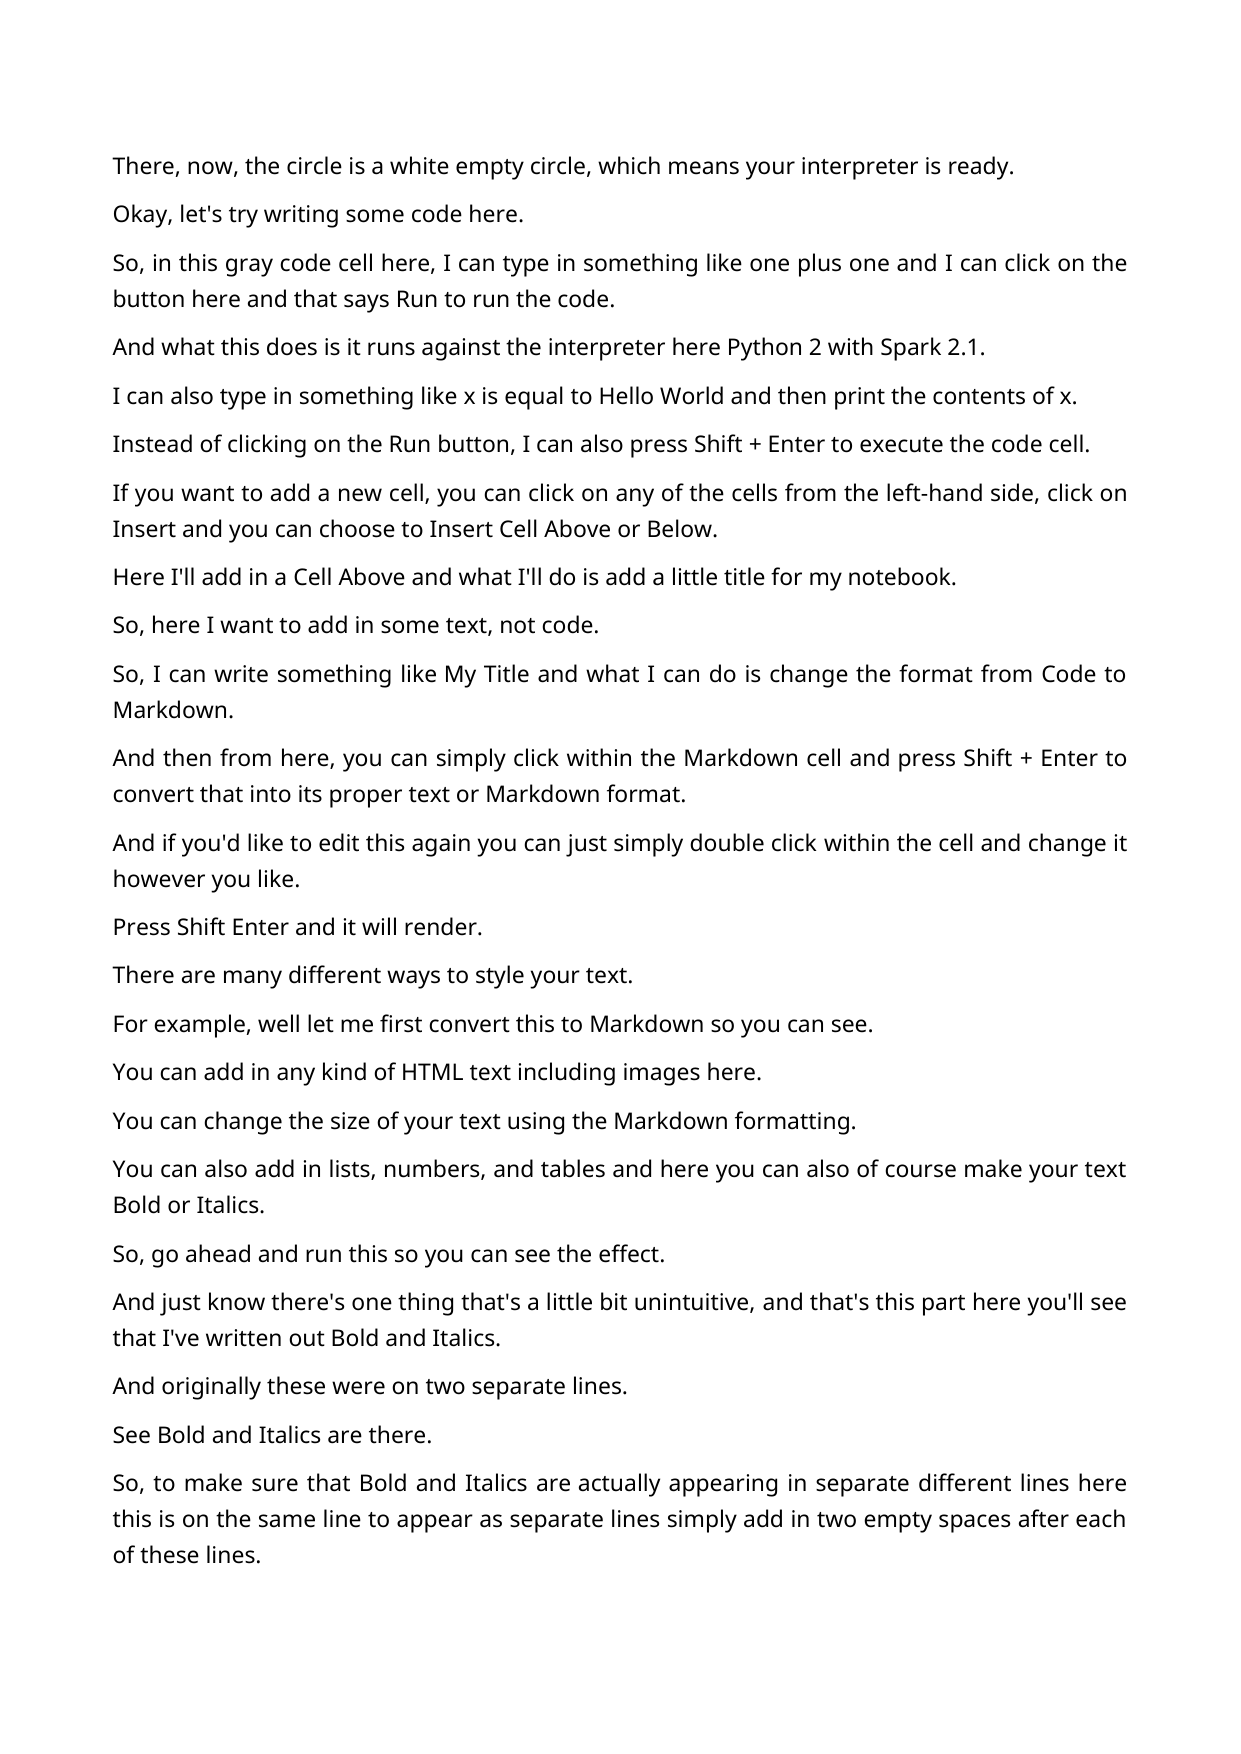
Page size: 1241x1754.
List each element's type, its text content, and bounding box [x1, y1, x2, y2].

text So, here I want to add in some text, not code. [112, 609, 1128, 641]
text So, to make sure that Bold and Italics are actually appearing in separate different lines here this is on the same line to appear as separate lines simply add in two empty spaces after each of these lines. [112, 1467, 1128, 1570]
text And what this does is it runs against the interpreter here Python 2 with Spark 2.1. [112, 331, 1128, 362]
text If you want to add a new cell, you can click on any of the cells from the left-hand side, click on Insert and you can choose to Insert Cell Above or Below. [112, 477, 1128, 544]
text So, go ahead and run this so you can see the effect. [112, 1237, 1128, 1269]
text Here I'll add in a Cell Above and what I'll do is add a little title for my notebook. [112, 561, 1128, 592]
text You can also add in lists, numbers, and tables and here you can also of course make your text Bold or Italics. [112, 1153, 1128, 1220]
text And then from here, you can simply click within the Markdown cell and press Shift + Enter to convert that into its proper text or Markdown format. [112, 742, 1128, 809]
text There are many different ways to style your text. [112, 959, 1128, 991]
text There, now, the circle is a white empty circle, which means your interpreter is ready. [112, 150, 1128, 181]
text See Bold and Italics are there. [112, 1419, 1128, 1450]
text So, in this gray code cell here, I can type in something like one plus one and I can click on the button here and that says Run to run the code. [112, 247, 1128, 314]
text Press Shift Enter and it will render. [112, 911, 1128, 942]
text And originally these were on two separate lines. [112, 1370, 1128, 1402]
text And if you'd like to edit this again you can just simply double click within the cell and change it however you like. [112, 827, 1128, 894]
text You can add in any kind of HTML text including images here. [112, 1056, 1128, 1087]
text You can change the size of your text using the Markdown formatting. [112, 1105, 1128, 1136]
text Instead of clicking on the Run button, I can also press Shift + Enter to execute the code cell. [112, 428, 1128, 459]
text So, I can write something like My Title and what I can do is change the format from Code to Markdown. [112, 658, 1128, 725]
text Okay, let's try writing some code here. [112, 198, 1128, 230]
text For example, well let me first convert this to Markdown so you can see. [112, 1008, 1128, 1039]
text I can also type in something like x is equal to Hello World and then print the contents of x. [112, 380, 1128, 411]
text And just know there's one thing that's a little bit unintuitive, and that's this part here you'll see that I've written out Bold and Italics. [112, 1286, 1128, 1353]
